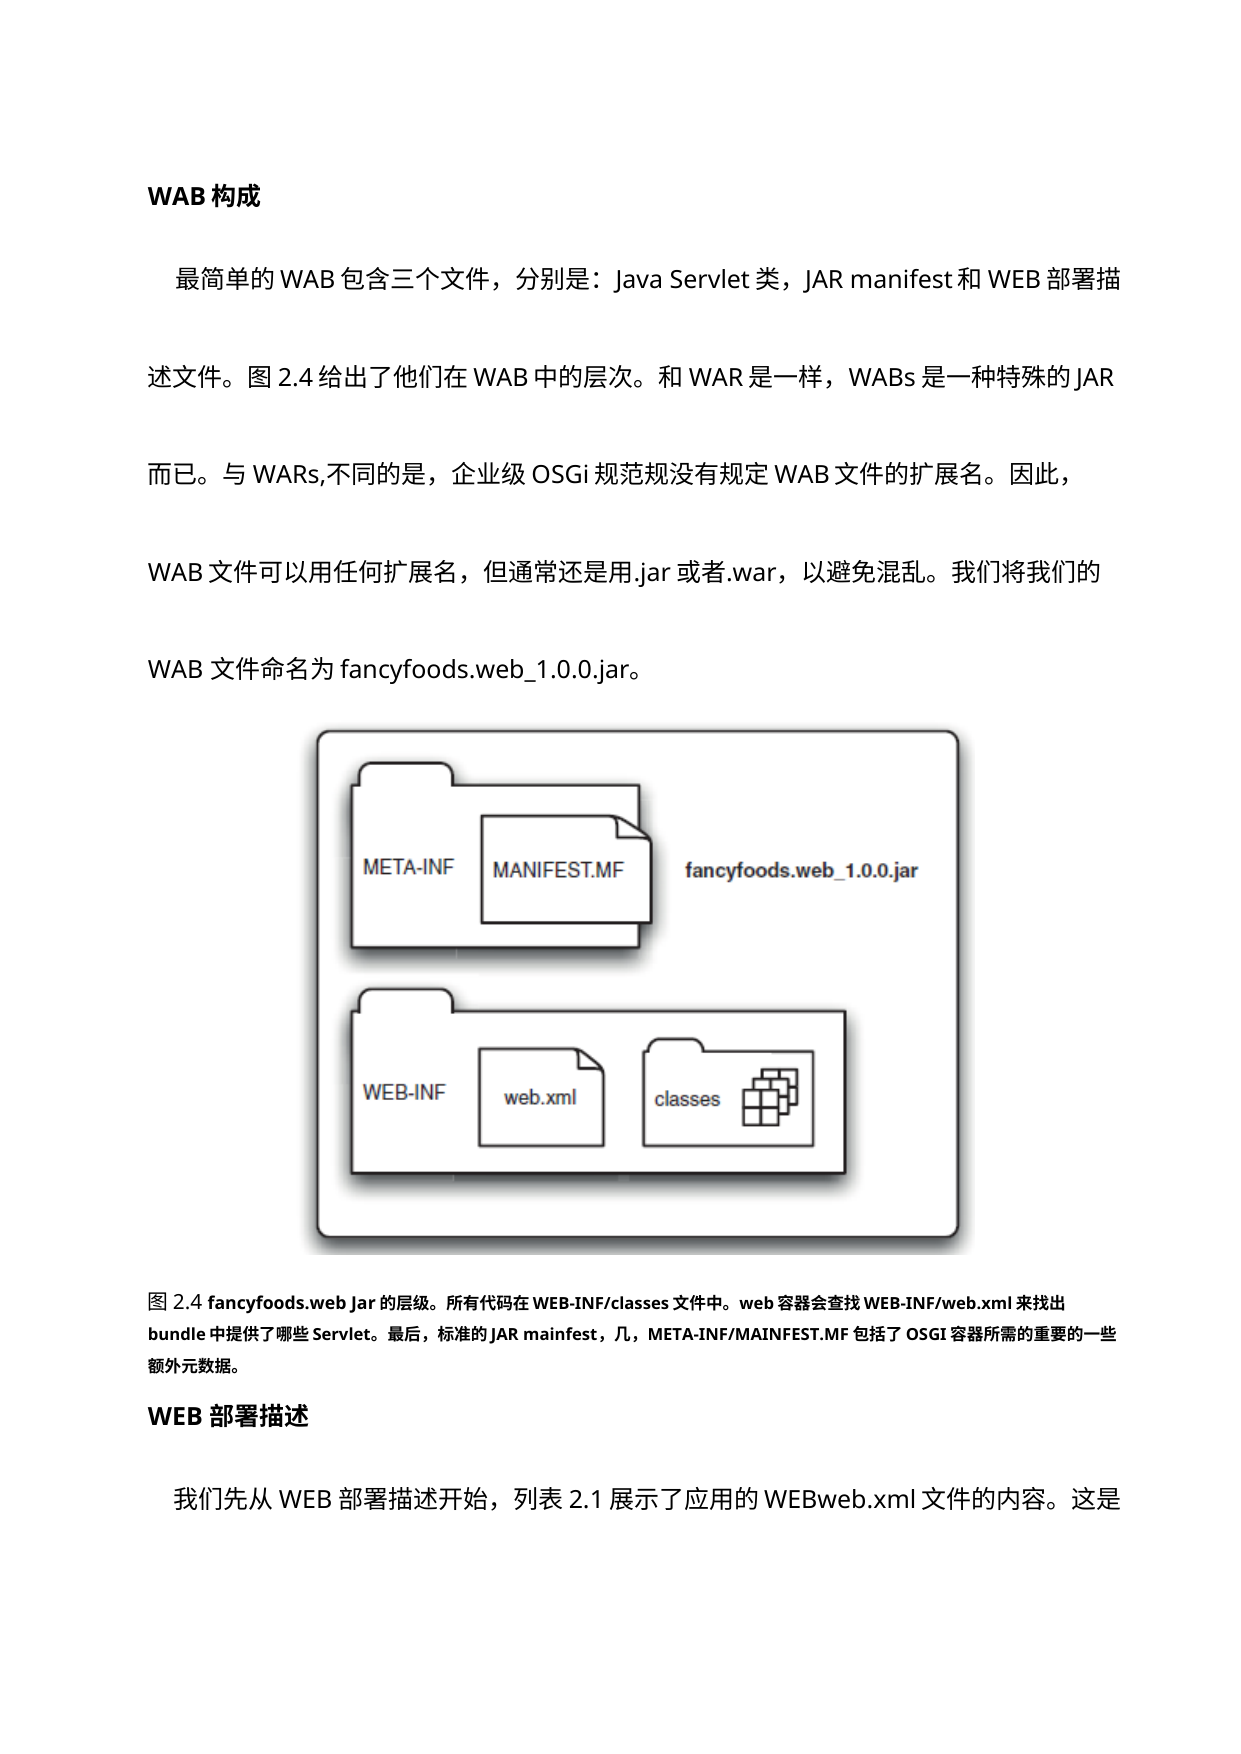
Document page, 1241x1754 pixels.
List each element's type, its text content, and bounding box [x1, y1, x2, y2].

text WAB构成 [148, 162, 1122, 227]
text 最简单的WAB包含三个文件，分别是：Java Servlet类，JAR manifest和WEB部署描述文件。图2.4给出了他们在WAB中的层次。和WAR是一样，WABs是一种特殊的JAR而已。与WARs,不同的是，企业级OSGi规范规没有规定WAB文件的扩展名。因此，WAB文件可以用任何扩展名，但通常还是用.jar或者.war，以避免混乱。我们将我们的WAB 文件命名为fancyfoods.web_1.0.0.jar。 [148, 245, 1122, 700]
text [148, 1465, 1122, 1530]
picture [295, 718, 975, 1255]
text WEB 部署描述 [148, 1382, 1122, 1447]
text 图2.4 fancyfoods.web Jar的层级。所有代码在WEB-INF/classes文件中。web容器会查找WEB-INF/web.xml来找出bundle中提供了哪些Servlet。最后，标准的JAR mainfest，几，META-INF/MAINFEST.MF包括了OSGI容器所需的重要的一些额外元数据。 [148, 1284, 1122, 1382]
